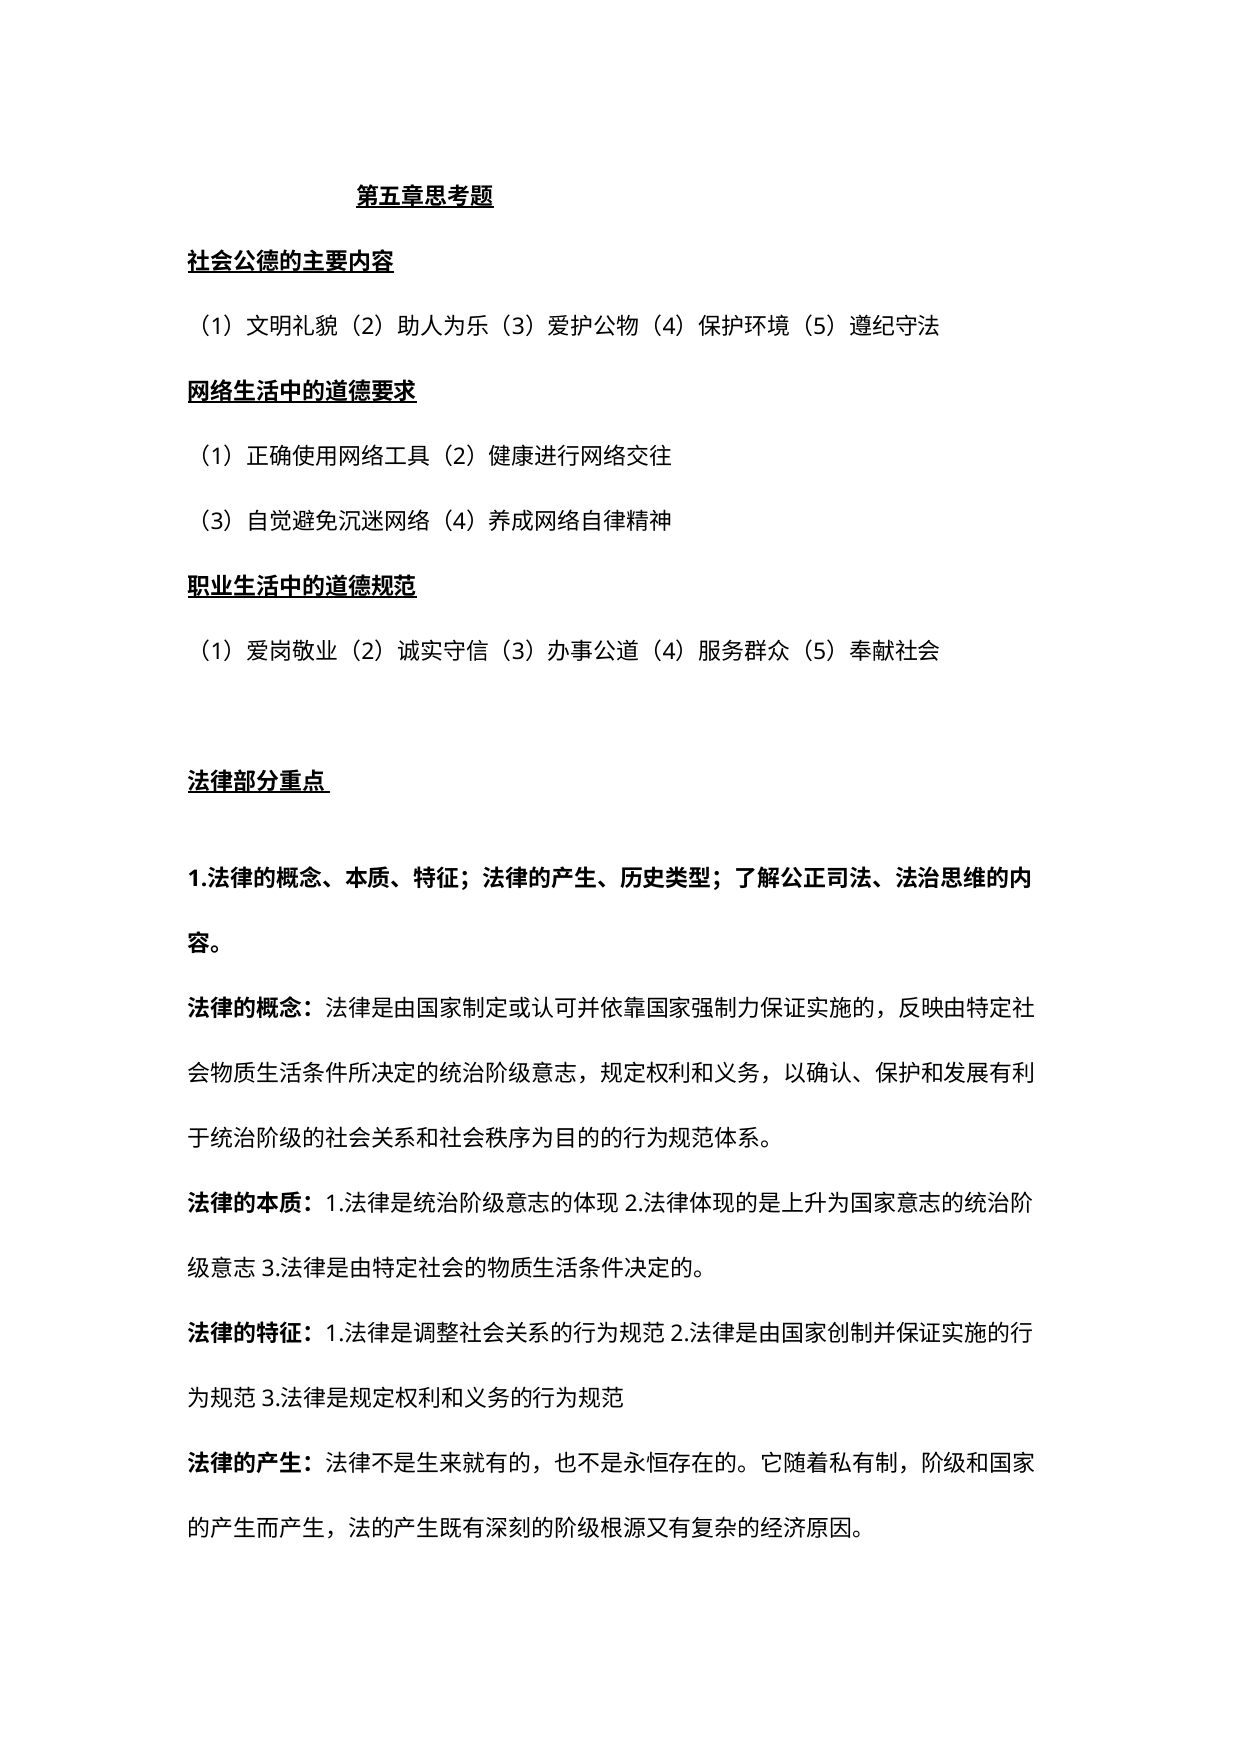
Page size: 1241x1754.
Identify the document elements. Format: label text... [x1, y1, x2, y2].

text 法律的本质：1.法律是统治阶级意志的体现 2.法律体现的是上升为国家意志的统治阶级意志 3.法律是由特定社会的物质生活条件决定的。 [187, 1169, 1053, 1299]
text 法律的概念：法律是由国家制定或认可并依靠国家强制力保证实施的，反映由特定社会物质生活条件所决定的统治阶级意志，规定权利和义务，以确认、保护和发展有利于统治阶级的社会关系和社会秩序为目的的行为规范体系。 [187, 974, 1053, 1169]
text 1.法律的概念、本质、特征；法律的产生、历史类型；了解公正司法、法治思维的内容。 [187, 812, 1053, 974]
text 法律的特征：1.法律是调整社会关系的行为规范 2.法律是由国家创制并保证实施的行为规范 3.法律是规定权利和义务的行为规范 [187, 1299, 1053, 1429]
text 法律部分重点 [187, 747, 1053, 812]
text 第五章思考题 社会公德的主要内容 （1）文明礼貌（2）助人为乐（3）爱护公物（4）保护环境（5）遵纪守法 网络生活中的道德要求 （1）正确使用网络工具（2）健康进行网络交往 （3）自觉避免沉迷网络（4）养成网络自律精神 职业生活中的道德规范 （1）爱岗敬业（2）诚实守信（3）办事公道（4）服务群众（5）奉献社会 [187, 162, 1053, 682]
text 法律的产生：法律不是生来就有的，也不是永恒存在的。它随着私有制，阶级和国家的产生而产生，法的产生既有深刻的阶级根源又有复杂的经济原因。 [187, 1429, 1053, 1559]
